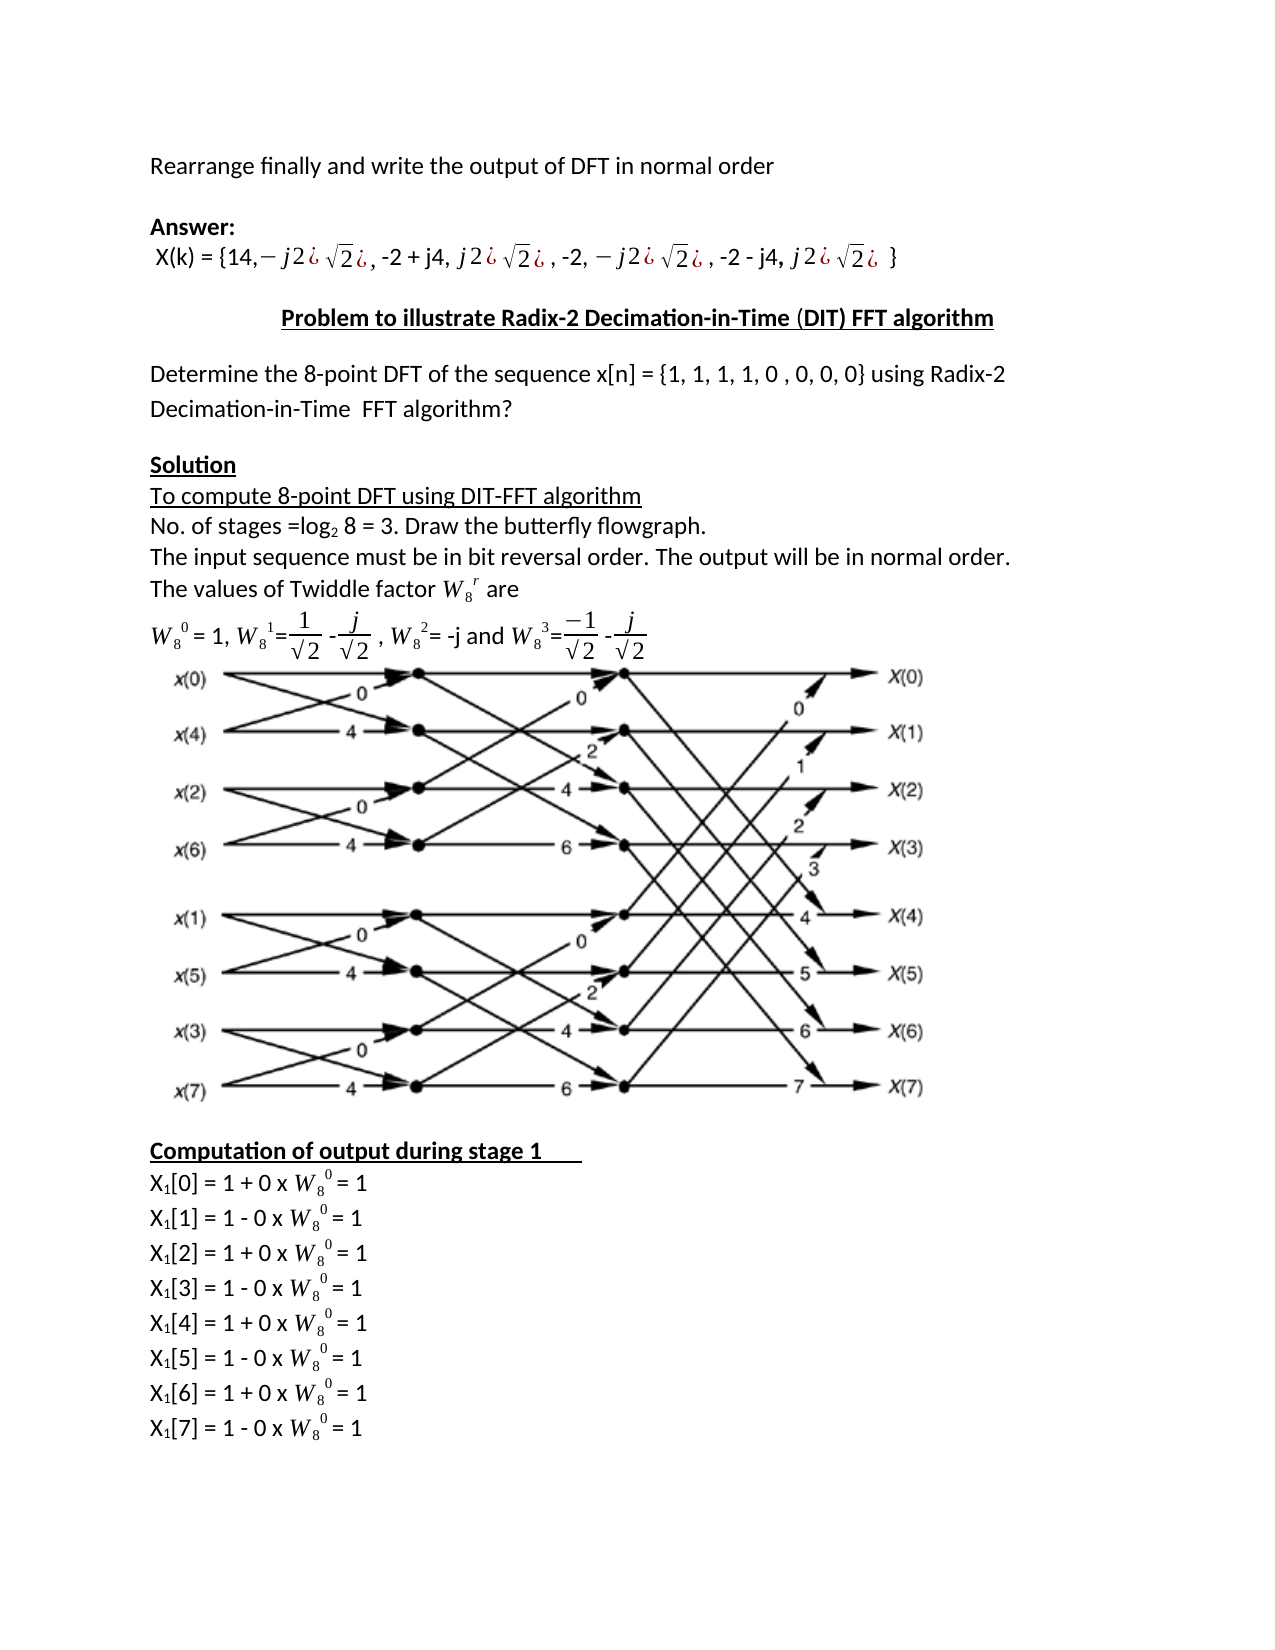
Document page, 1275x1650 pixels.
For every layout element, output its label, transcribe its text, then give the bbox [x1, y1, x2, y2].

text The values of Twiddle factor are [150, 571, 1125, 606]
text Rearrange finally and write the output of DFT in normal order [150, 150, 1125, 181]
text Solution [150, 449, 1125, 480]
text The input sequence must be in bit reversal order. The output will be in normal order. [150, 541, 1125, 571]
picture [150, 665, 929, 1105]
text X1[5] = 1 - 0 x = 1 [150, 1340, 1125, 1375]
text X1[2] = 1 + 0 x = 1 [150, 1235, 1125, 1270]
text X1[4] = 1 + 0 x = 1 [150, 1305, 1125, 1340]
text X1[0] = 1 + 0 x = 1 [150, 1165, 1125, 1200]
text No. of stages =log2 8 = 3. Draw the butterfly flowgraph. [150, 510, 1125, 541]
text Determine the 8-point DFT of the sequence x[n] = {1, 1, 1, 1, 0 , 0, 0, 0} using Radix-2 Decimation-in-Time FFT algorithm? [150, 358, 1125, 424]
text Computation of output during stage 1 [150, 1135, 1125, 1165]
text X1[6] = 1 + 0 x = 1 [150, 1375, 1125, 1409]
text To compute 8-point DFT using DIT-FFT algorithm [150, 480, 1125, 510]
text X1[1] = 1 - 0 x = 1 [150, 1200, 1125, 1235]
text Answer: [150, 211, 1125, 242]
text X(k) = {14, -2 + j4, , -2, , -2 - j4, } [150, 242, 1125, 272]
text Problem to illustrate Radix-2 Decimation-in-Time (DIT) FFT algorithm [150, 303, 1125, 333]
text X1[3] = 1 - 0 x = 1 [150, 1270, 1125, 1305]
text X1[7] = 1 - 0 x = 1 [150, 1409, 1125, 1444]
text = 1, = - , = -j and = - [150, 606, 1125, 665]
